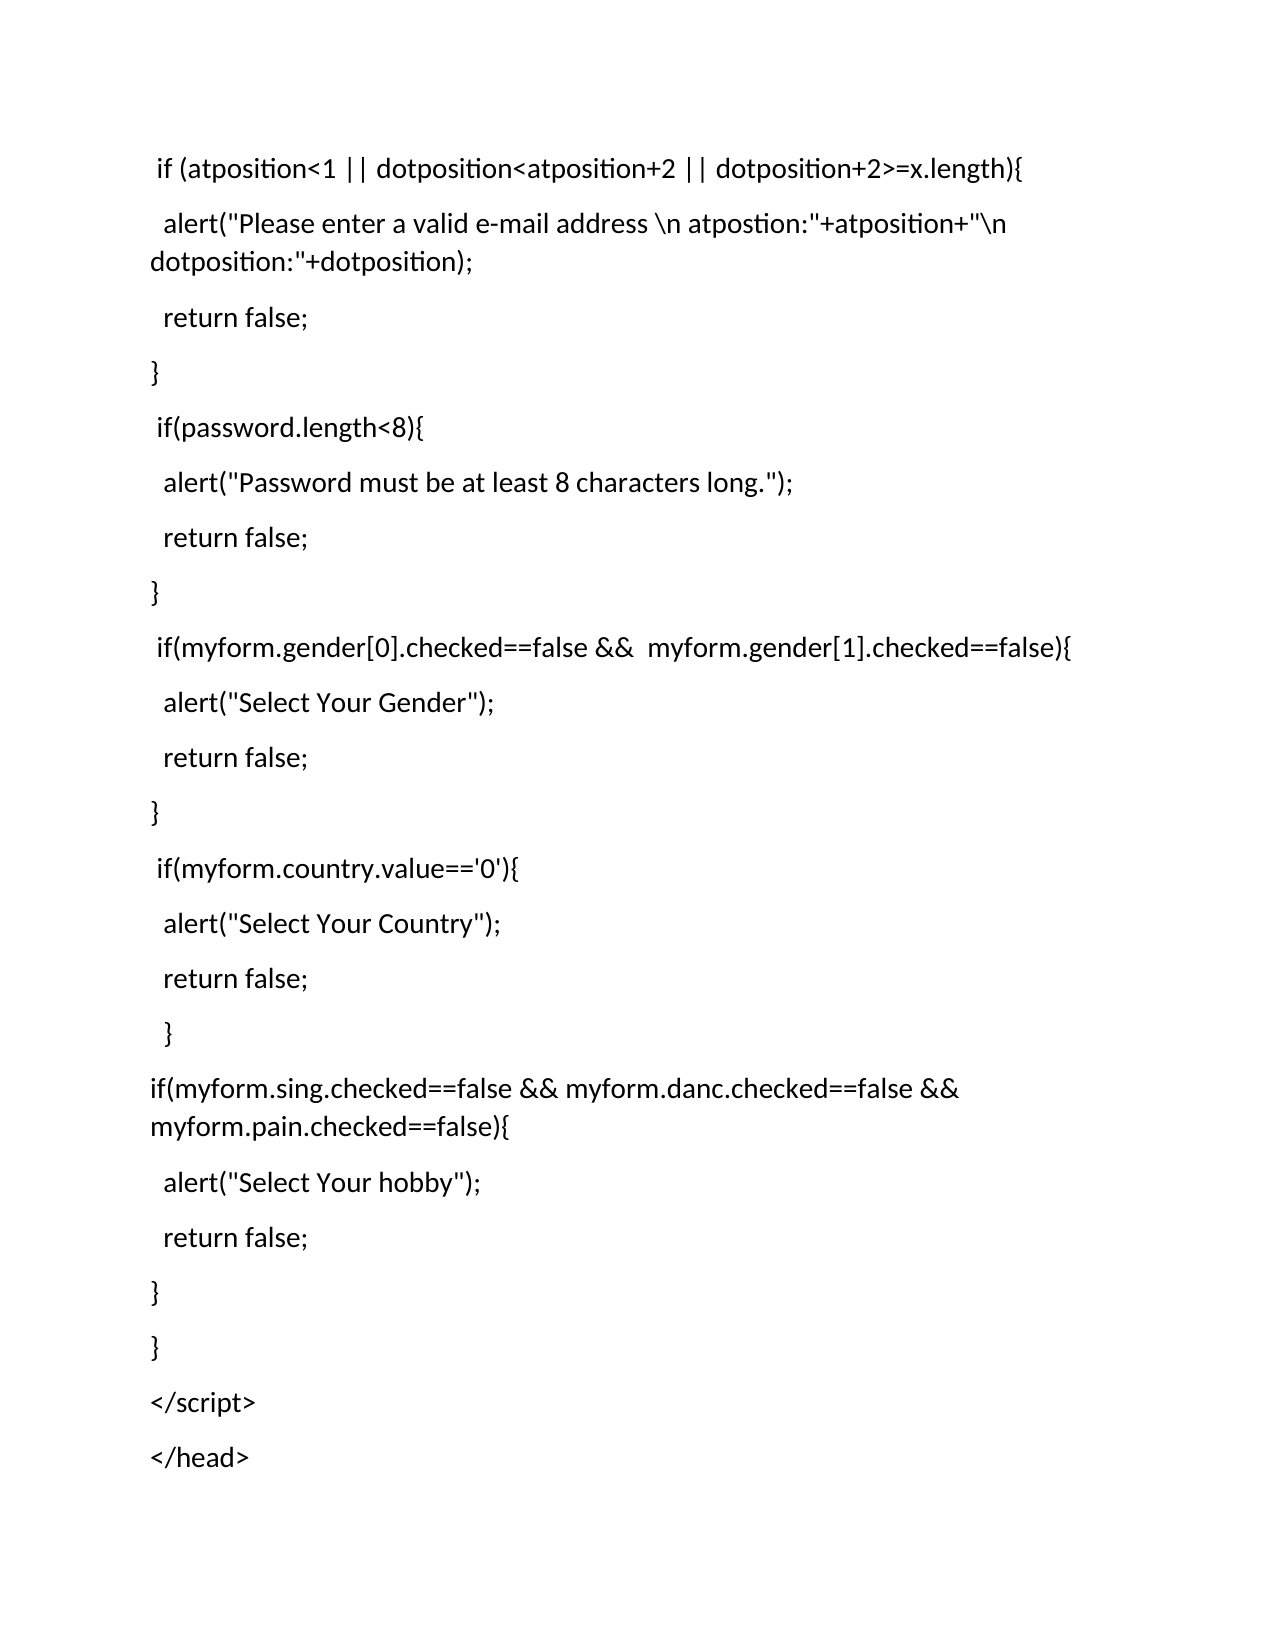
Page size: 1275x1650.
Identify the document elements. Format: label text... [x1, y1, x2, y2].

text } [150, 1015, 1125, 1051]
text return false; [150, 739, 1125, 775]
text alert("Select Your Gender"); [150, 684, 1125, 720]
text alert("Password must be at least 8 characters long."); [150, 464, 1125, 499]
text } [150, 794, 1125, 830]
text if (atposition<1 || dotposition<atposition+2 || dotposition+2>=x.length){ [150, 150, 1125, 186]
text alert("Select Your Country"); [150, 905, 1125, 940]
text if(myform.country.value=='0'){ [150, 850, 1125, 885]
text } [150, 1329, 1125, 1364]
text </script> [150, 1384, 1125, 1420]
text alert("Please enter a valid e-mail address \n atpostion:"+atposition+"\n dotposition:"+dotposition); [150, 205, 1125, 279]
text if(myform.gender[0].checked==false && myform.gender[1].checked==false){ [150, 629, 1125, 665]
text return false; [150, 1219, 1125, 1254]
text return false; [150, 960, 1125, 996]
text } [150, 574, 1125, 610]
text if(password.length<8){ [150, 409, 1125, 444]
text } [150, 1274, 1125, 1309]
text } [150, 354, 1125, 389]
text return false; [150, 299, 1125, 334]
text if(myform.sing.checked==false && myform.danc.checked==false && myform.pain.checked==false){ [150, 1070, 1125, 1144]
text alert("Select Your hobby"); [150, 1164, 1125, 1199]
text </head> [150, 1439, 1125, 1475]
text return false; [150, 519, 1125, 555]
